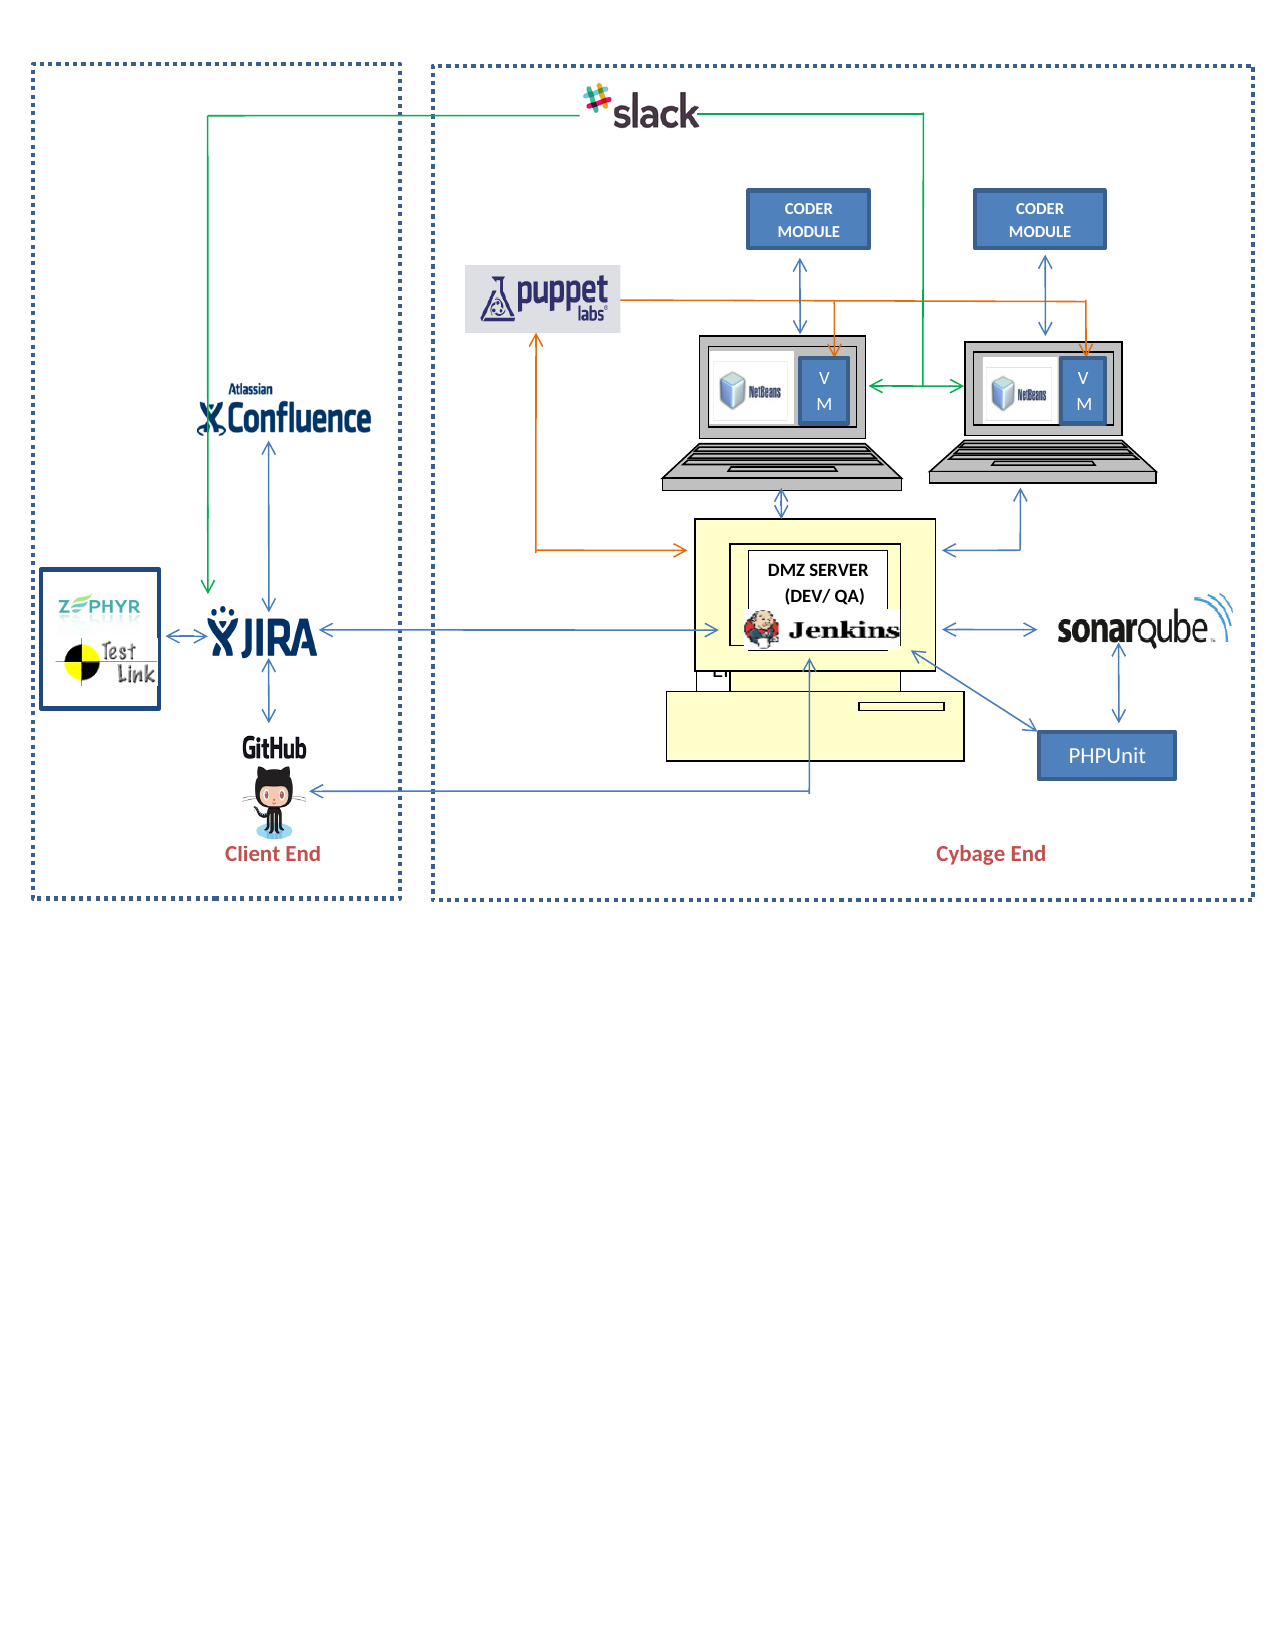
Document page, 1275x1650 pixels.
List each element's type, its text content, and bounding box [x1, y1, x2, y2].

picture [209, 382, 372, 442]
picture [709, 351, 794, 424]
picture [207, 605, 319, 659]
picture [1056, 593, 1233, 651]
text Client End Cybage End [150, 839, 1125, 867]
picture [197, 382, 207, 442]
picture [579, 81, 719, 135]
picture [982, 357, 1058, 424]
picture [55, 638, 158, 686]
picture [743, 609, 901, 650]
picture [465, 265, 621, 333]
picture [208, 728, 340, 846]
picture [57, 593, 143, 635]
